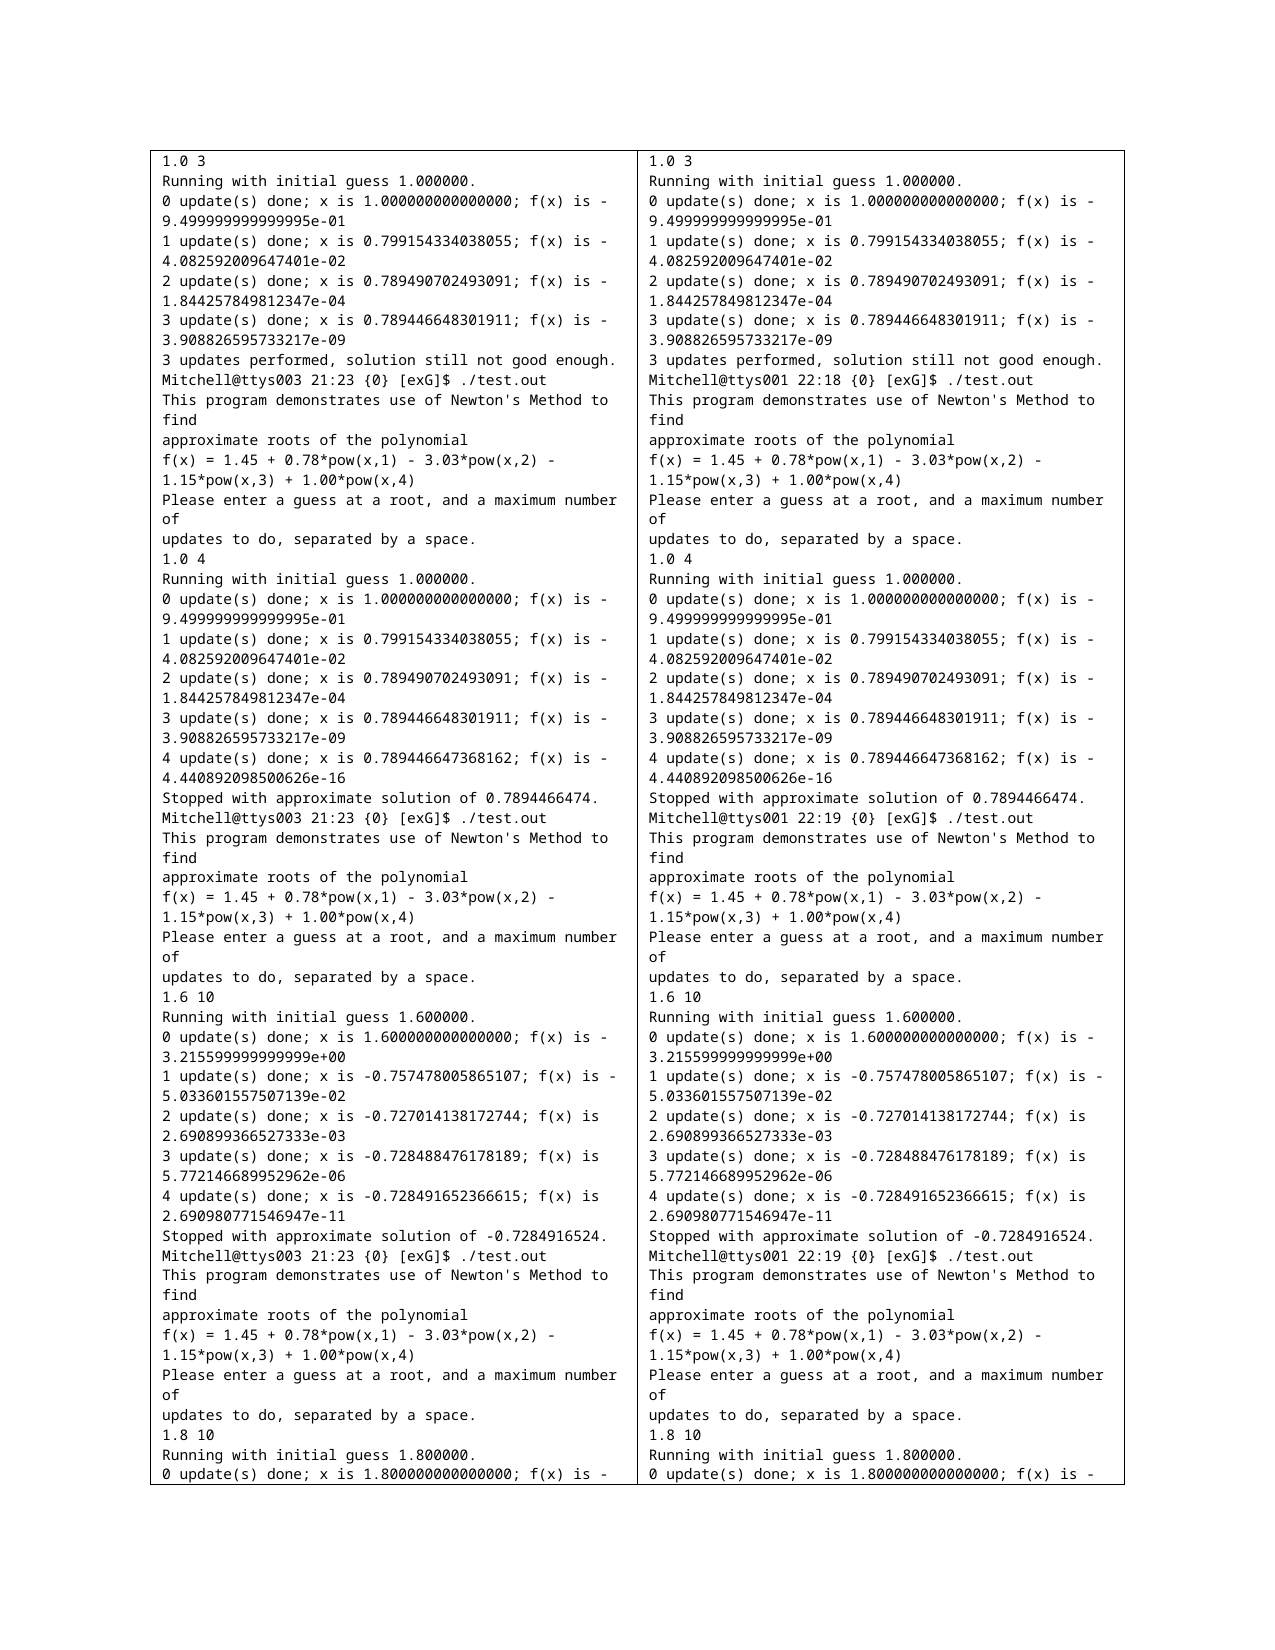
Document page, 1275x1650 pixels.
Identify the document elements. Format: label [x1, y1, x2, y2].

table_cell [638, 151, 1124, 1484]
table_cell [151, 151, 637, 1484]
